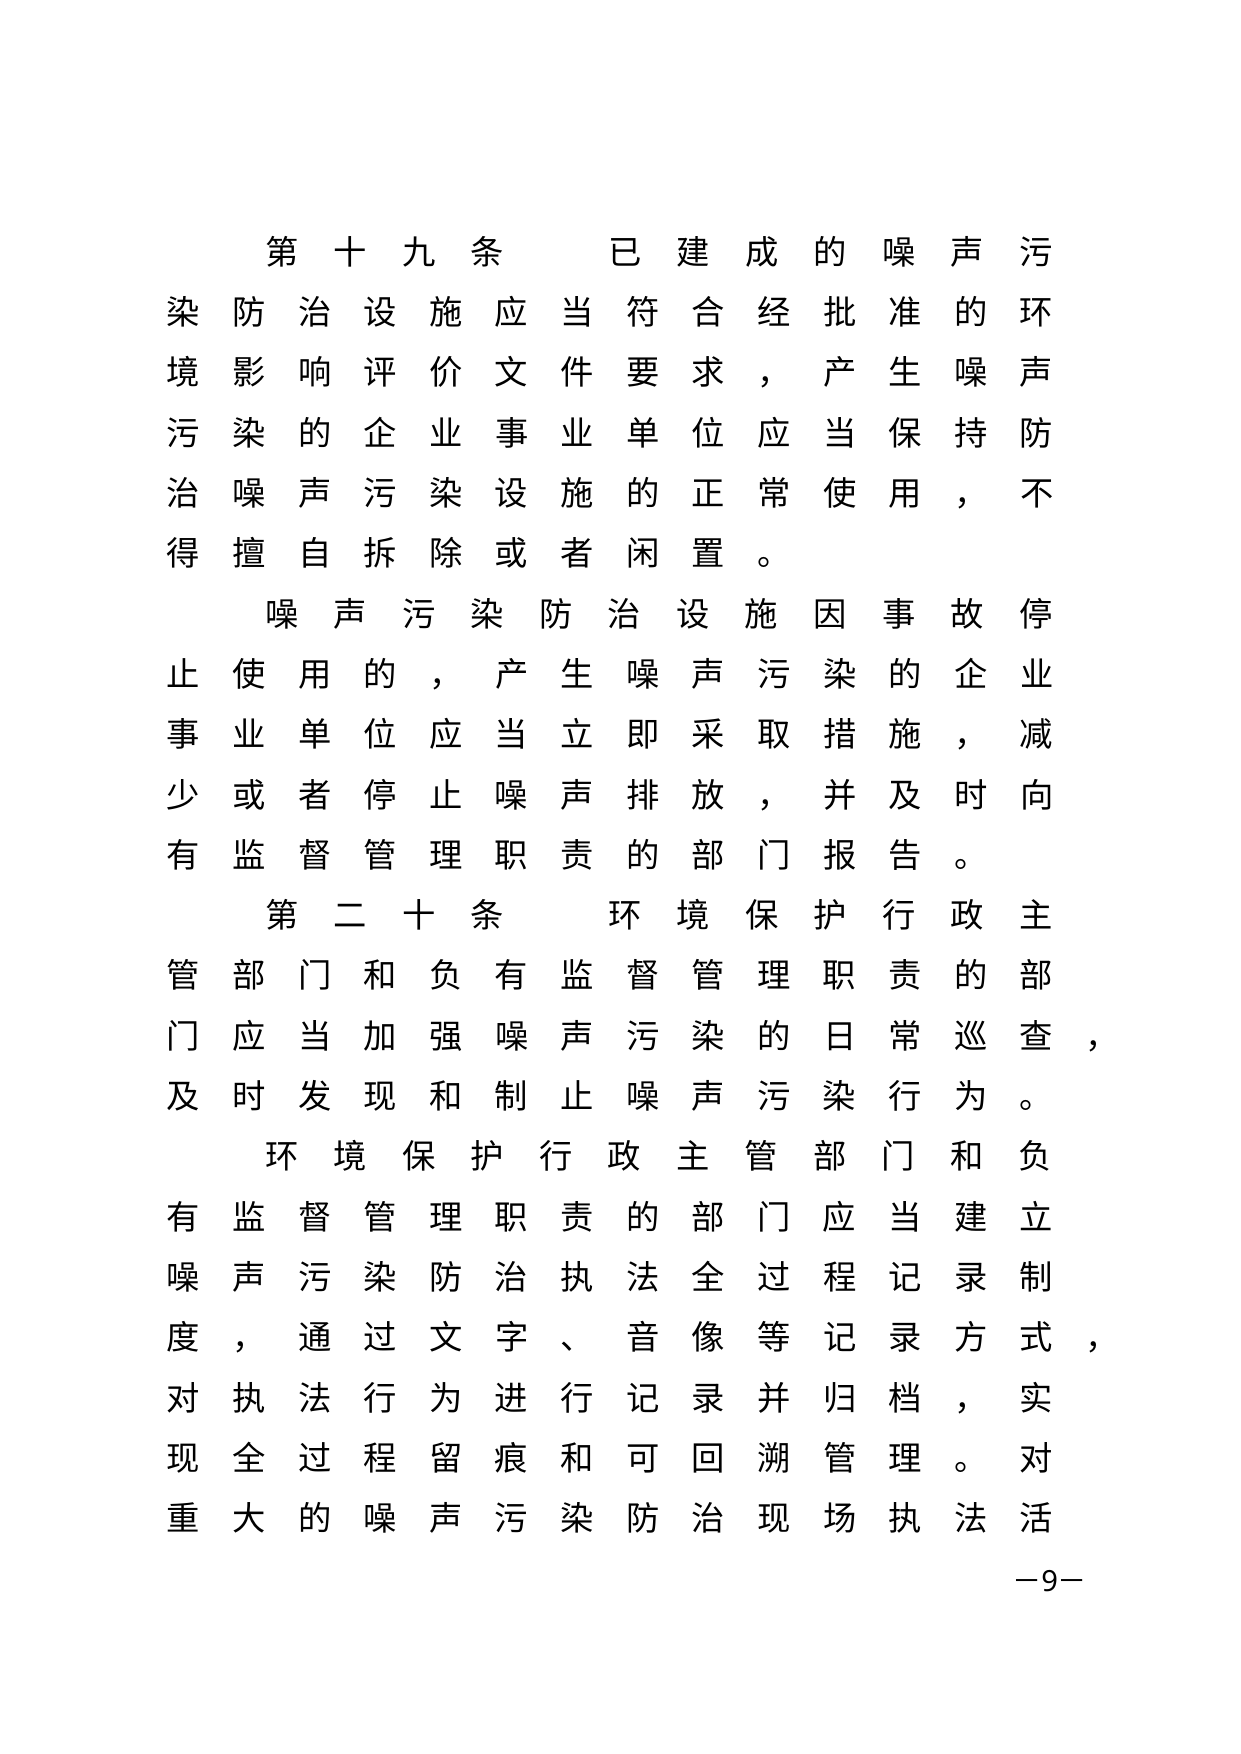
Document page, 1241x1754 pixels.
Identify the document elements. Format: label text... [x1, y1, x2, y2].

text 第十九条 已建成的噪声污染防治设施应当符合经批准的环境影响评价文件要求，产生噪声污染的企业事业单位应当保持防治噪声污染设施的正常使用，不得擅自拆除或者闲置。 [167, 219, 1085, 581]
text 环境保护行政主管部门和负有监督管理职责的部门应当建立噪声污染防治执法全过程记录制度，通过文字、音像等记录方式，对执法行为进行记录并归档，实现全过程留痕和可回溯管理。对重大的噪声污染防治现场执法活动，通过执法记录仪进行全过程音像记录。 [167, 1124, 1085, 1546]
text 噪声污染防治设施因事故停止使用的，产生噪声污染的企业事业单位应当立即采取措施，减少或者停止噪声排放，并及时向有监督管理职责的部门报告。 [167, 581, 1085, 883]
text 第二十条 环境保护行政主管部门和负有监督管理职责的部门应当加强噪声污染的日常巡查，及时发现和制止噪声污染行为。 [167, 883, 1085, 1124]
